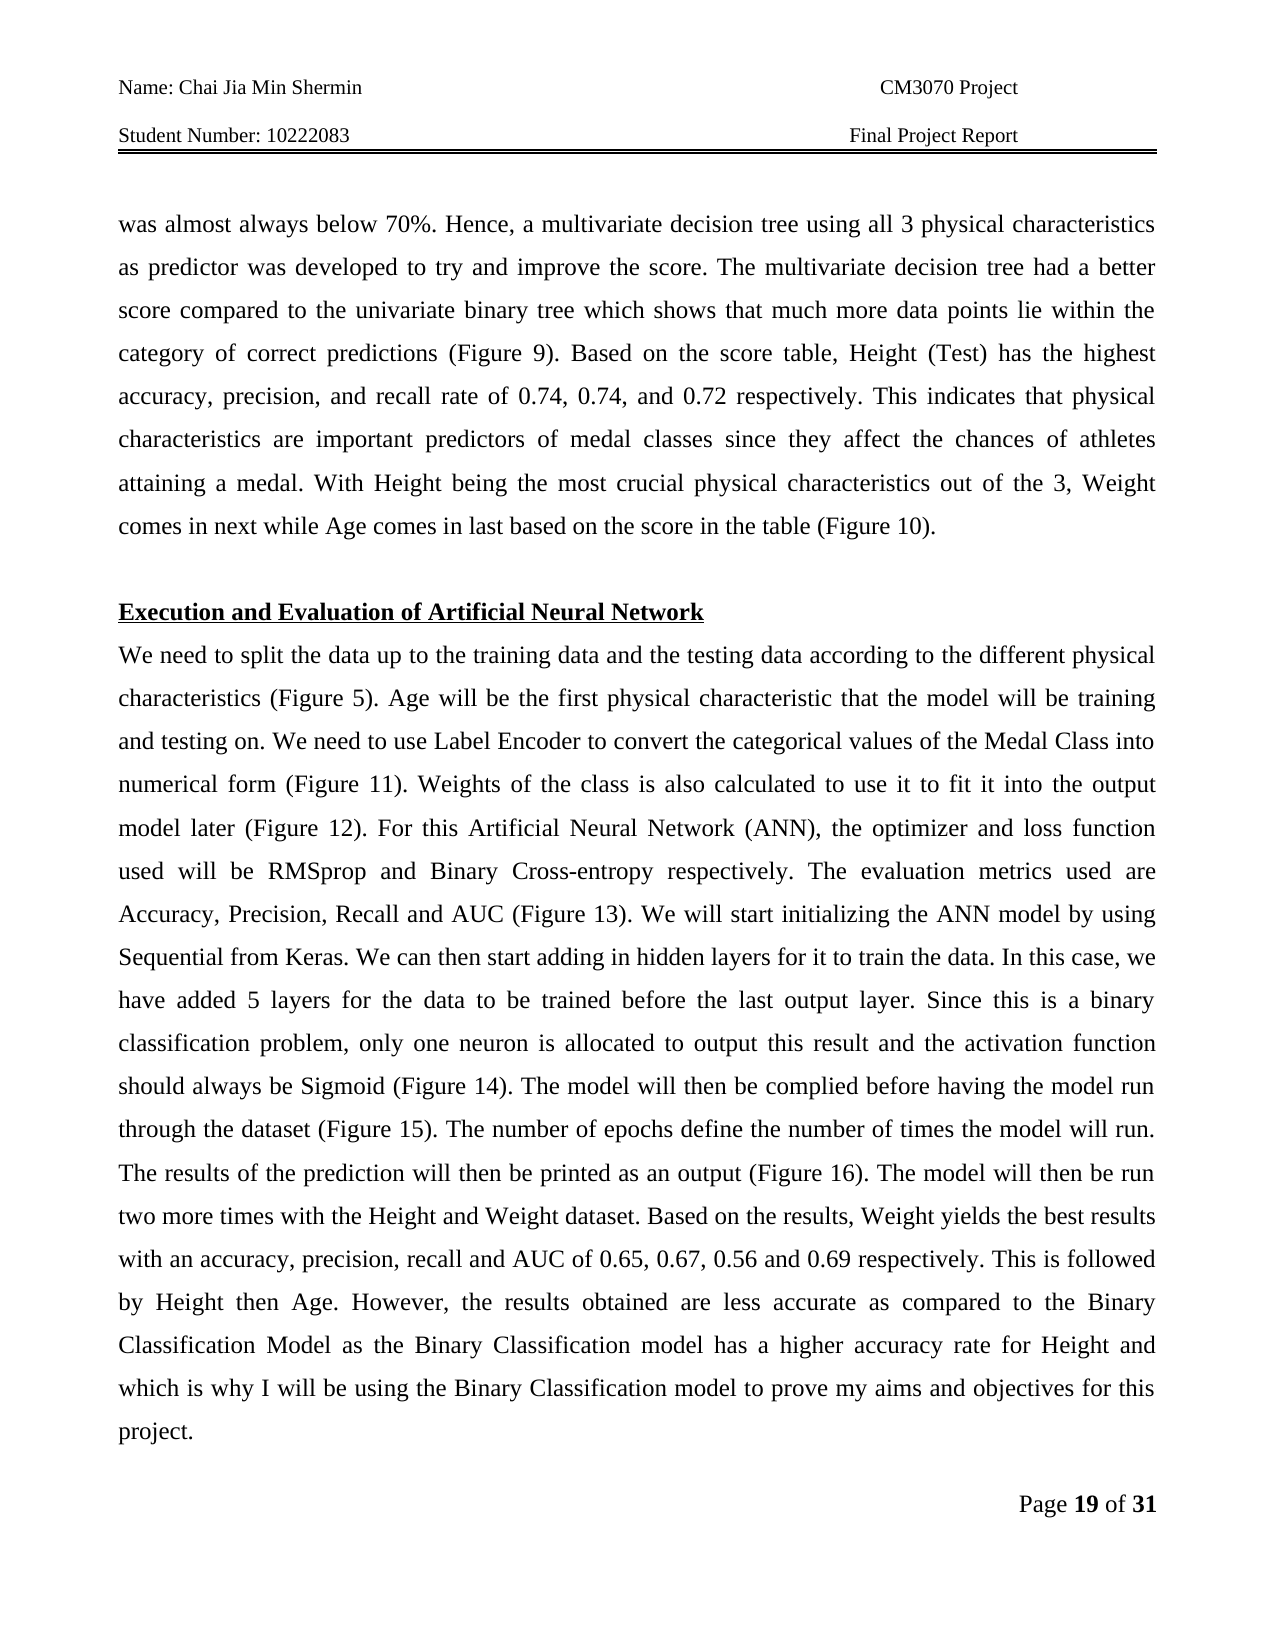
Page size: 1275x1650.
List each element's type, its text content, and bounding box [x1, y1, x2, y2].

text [118, 209, 1157, 539]
subtitle Execution and Evaluation of Artificial Neural Network [118, 597, 1157, 626]
text We need to split the data up to the training data and the testing data according to the different physical characteristics (Figure 5). Age will be the first physical characteristic that the model will be training and testing on. We need to use Label Encoder to convert the categorical values of the Medal Class into numerical form (Figure 11). Weights of the class is also calculated to use it to fit it into the output model later (Figure 12). For this Artificial Neural Network (ANN), the optimizer and loss function used will be RMSprop and Binary Cross-entropy respectively. The evaluation metrics used are Accuracy, Precision, Recall and AUC (Figure 13). We will start initializing the ANN model by using Sequential from Keras. We can then start adding in hidden layers for it to train the data. In this case, we have added 5 layers for the data to be trained before the last output layer. Since this is a binary classification problem, only one neuron is allocated to output this result and the activation function should always be Sigmoid (Figure 14). The model will then be complied before having the model run through the dataset (Figure 15). The number of epochs define the number of times the model will run. The results of the prediction will then be printed as an output (Figure 16). The model will then be run two more times with the Height and Weight dataset. Based on the results, Weight yields the best results with an accuracy, precision, recall and AUC of 0.65, 0.67, 0.56 and 0.69 respectively. This is followed by Height then Age. However, the results obtained are less accurate as compared to the Binary Classification Model as the Binary Classification model has a higher accuracy rate for Height and which is why I will be using the Binary Classification model to prove my aims and objectives for this project. [118, 640, 1157, 1445]
